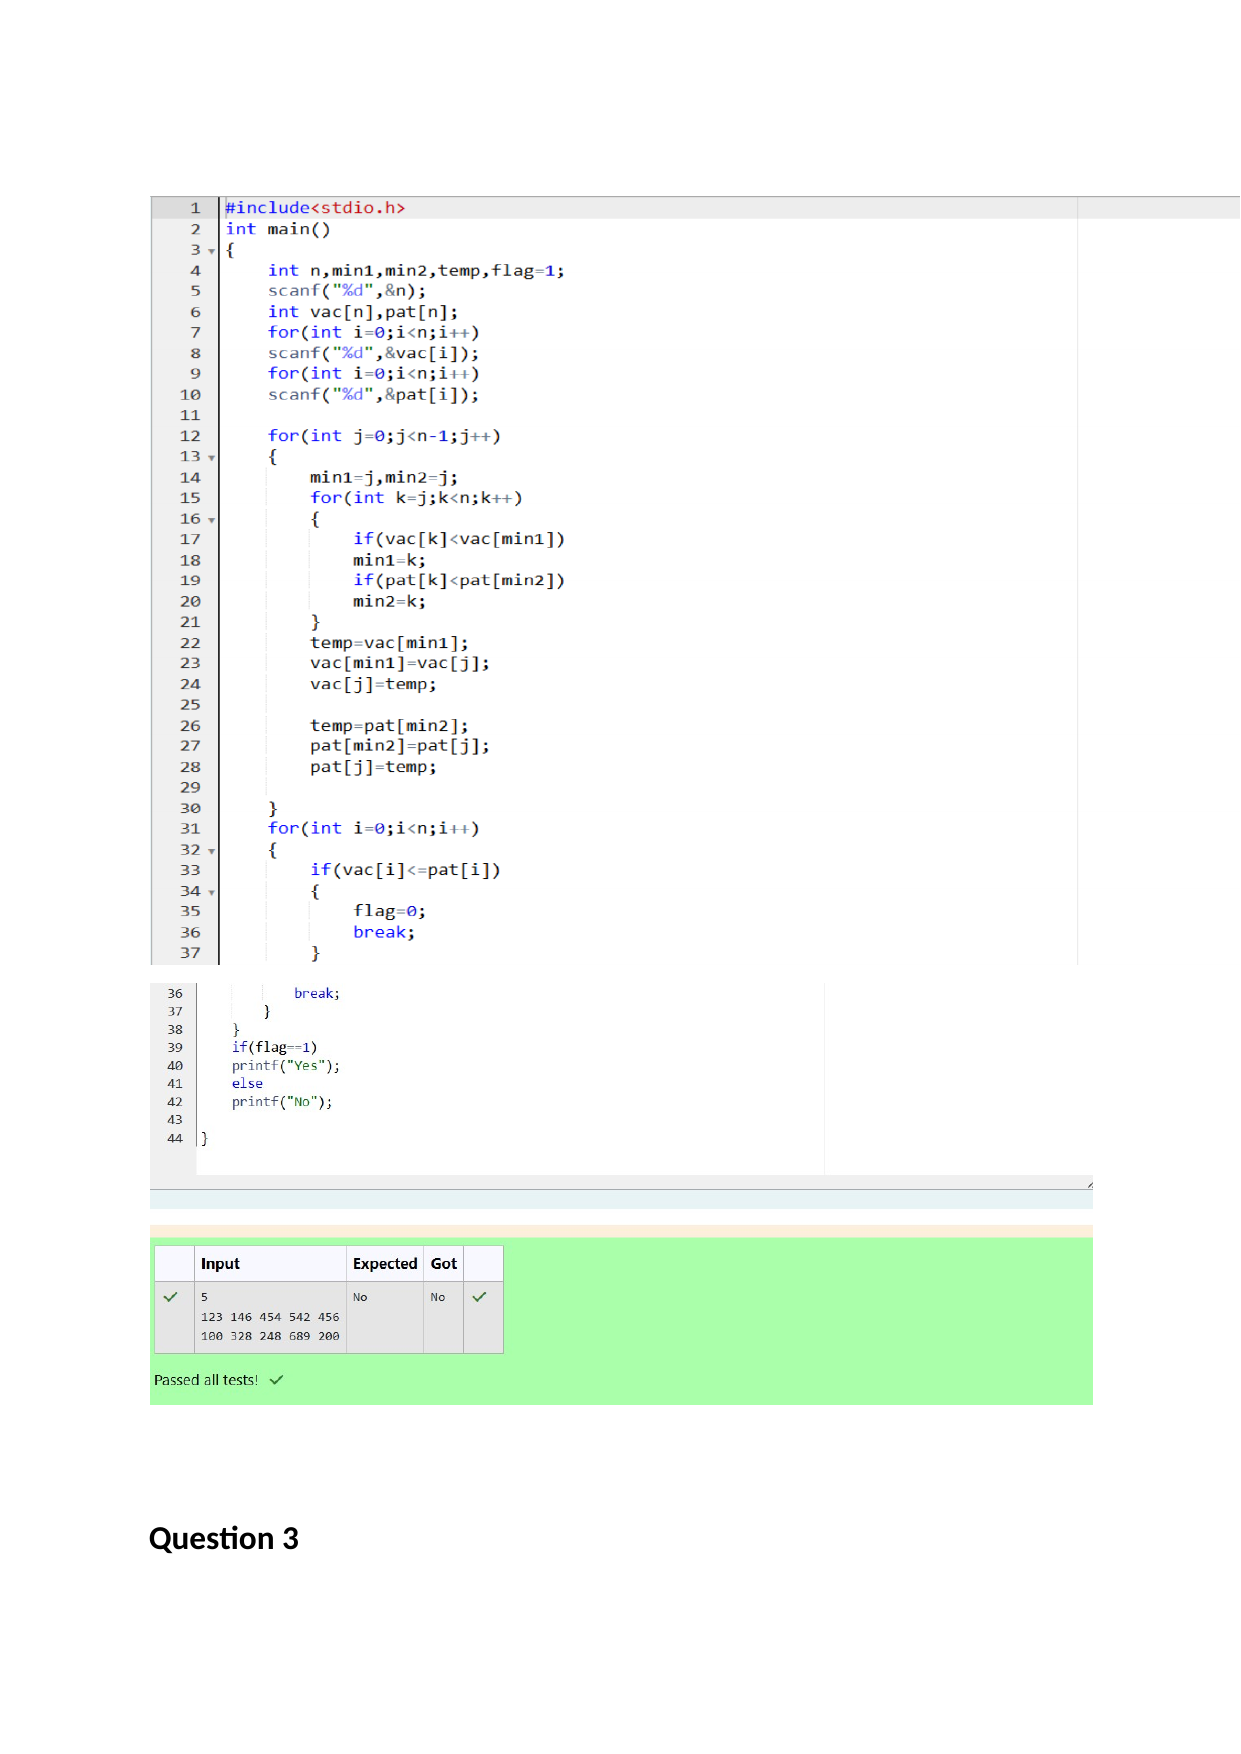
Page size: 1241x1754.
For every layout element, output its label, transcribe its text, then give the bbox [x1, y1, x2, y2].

text Question 3 [148, 1517, 1095, 1558]
picture [149, 196, 1240, 965]
picture [150, 983, 1093, 1405]
